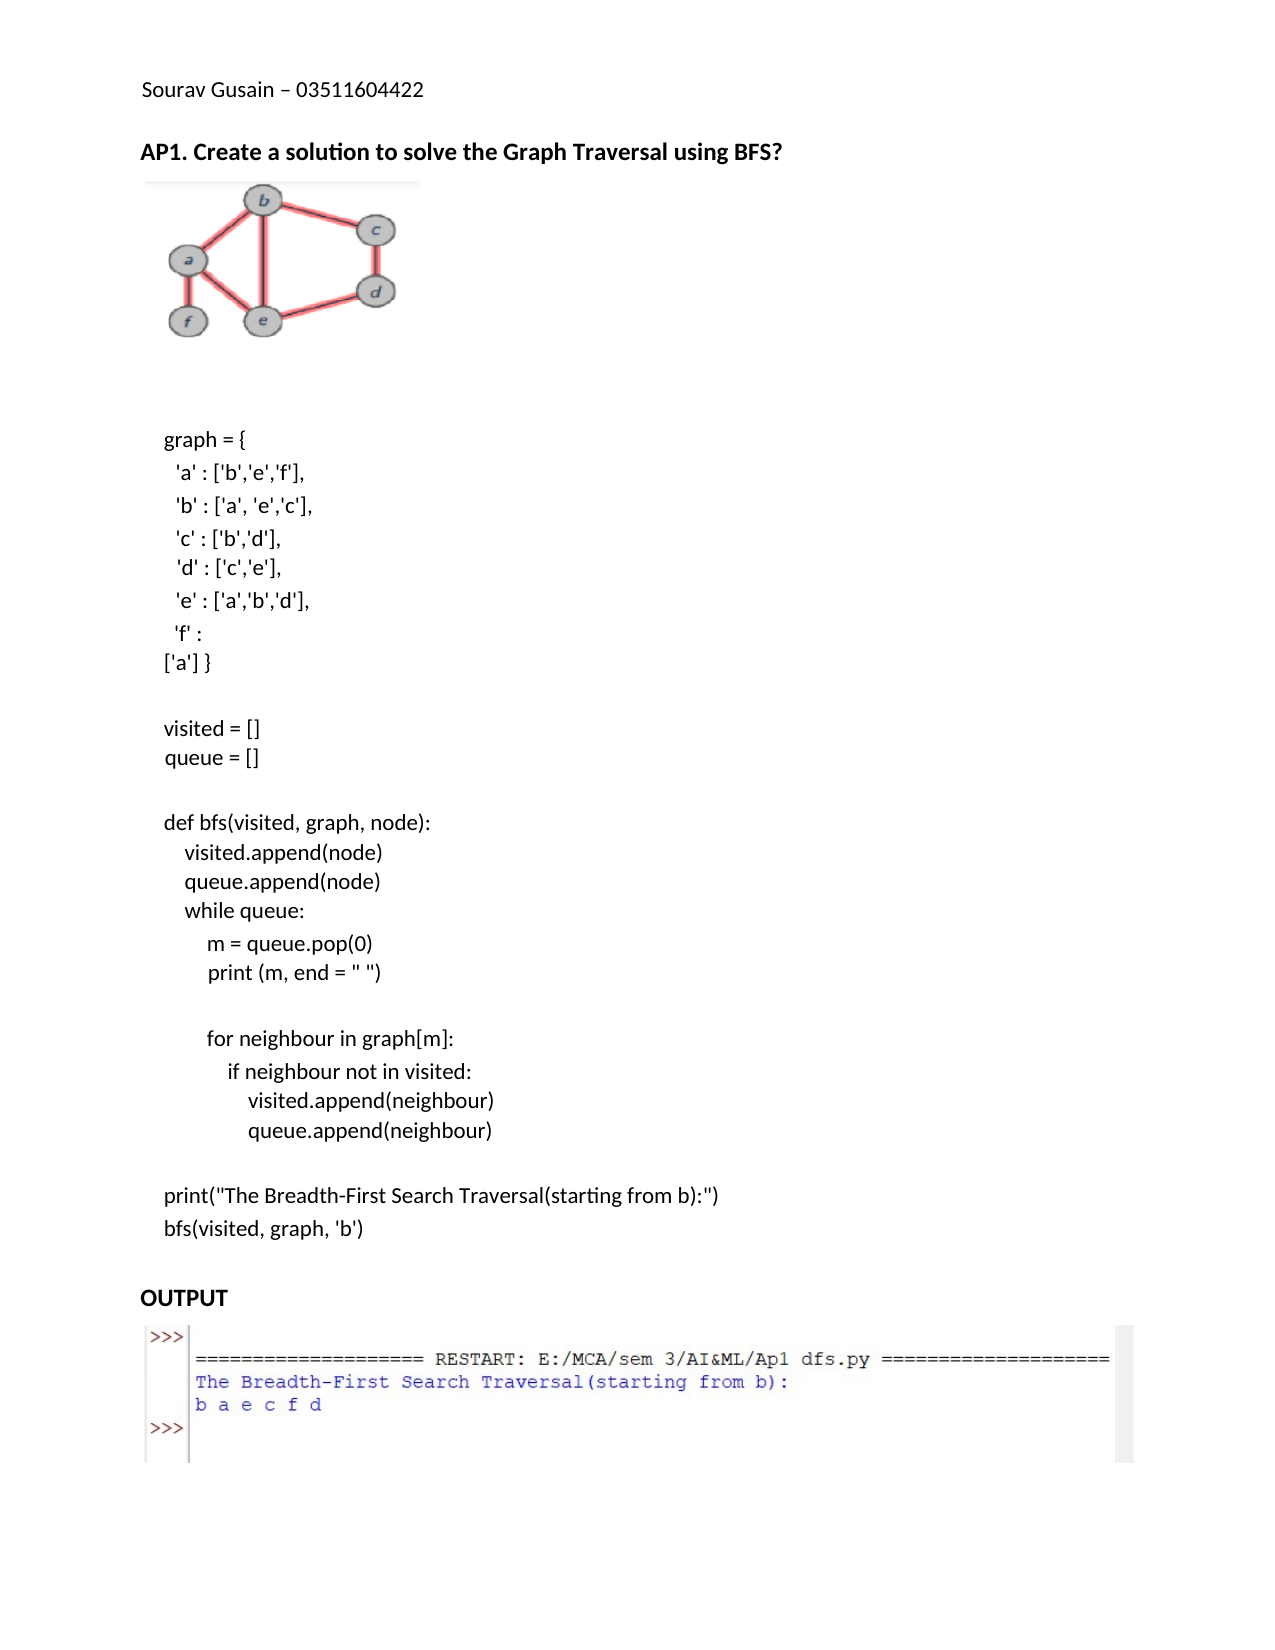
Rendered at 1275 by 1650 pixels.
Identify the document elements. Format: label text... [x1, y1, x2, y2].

text graph = { [163, 425, 1131, 453]
text 'c' : ['b','d'], 'd' : ['c','e'], [175, 524, 304, 581]
text 'a' : ['b','e','f'], [175, 458, 1131, 486]
text OUTPUT [140, 1282, 1130, 1313]
text 'b' : ['a', 'e','c'], [175, 491, 1131, 519]
text if neighbour not in visited: visited.append(neighbour) queue.append(neighbour) [227, 1057, 718, 1144]
text print("The Breadth-First Search Traversal(starting from b):") [163, 1181, 1131, 1209]
text 'e' : ['a','b','d'], [175, 586, 1131, 614]
text for neighbour in graph[m]: [207, 1024, 1131, 1052]
picture [144, 1325, 1134, 1463]
picture [144, 179, 461, 374]
text bfs(visited, graph, 'b') [163, 1214, 1131, 1242]
text 'f' : ['a'] } [163, 619, 251, 676]
text visited = [] queue = [] [163, 714, 321, 771]
text def bfs(visited, graph, node): visited.append(node) queue.append(node) while queue: [163, 808, 433, 925]
text AP1. Create a solution to solve the Graph Traversal using BFS? [140, 136, 1130, 167]
text m = queue.pop(0) print (m, end = " ") [207, 929, 418, 987]
